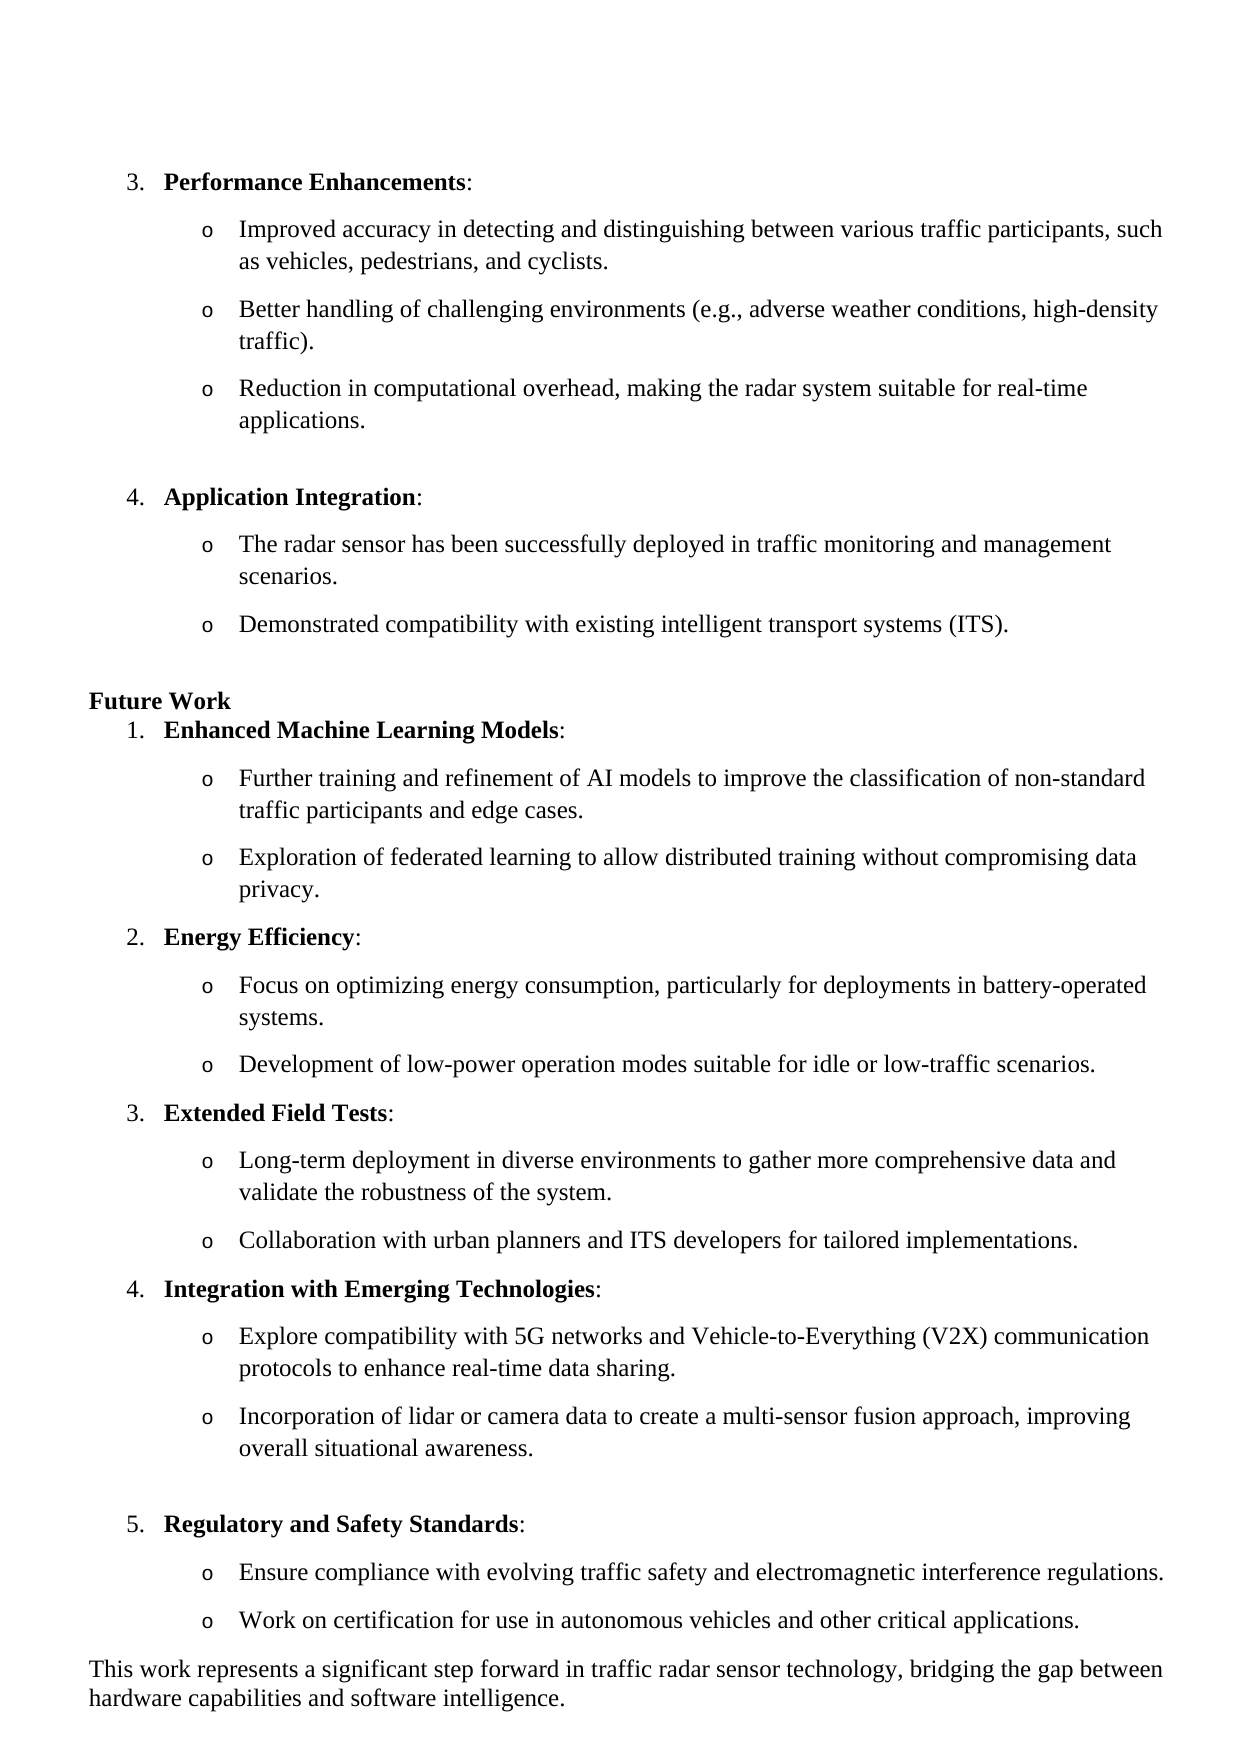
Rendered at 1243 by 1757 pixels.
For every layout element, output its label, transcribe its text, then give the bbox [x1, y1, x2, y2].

list Reduction in computational overhead, making the radar system suitable for real-time applications. [201, 373, 1167, 434]
list Energy Efficiency: [126, 922, 1167, 951]
text This work represents a significant step forward in traffic radar sensor technology, bridging the gap between hardware capabilities and software intelligence. [89, 1654, 1167, 1712]
list Explore compatibility with 5G networks and Vehicle-to-Everything (V2X) communication protocols to enhance real-time data sharing. [201, 1321, 1167, 1382]
list Further training and refinement of AI models to improve the classification of non-standard traffic participants and edge cases. [201, 763, 1167, 823]
list The radar sensor has been successfully deployed in traffic monitoring and management scenarios. [201, 529, 1167, 590]
list Focus on optimizing energy consumption, particularly for deployments in battery-operated systems. [201, 970, 1167, 1030]
list Long-term deployment in diverse environments to gather more comprehensive data and validate the robustness of the system. [201, 1146, 1167, 1206]
list Incorporation of lidar or camera data to create a multi-sensor fusion approach, improving overall situational awareness. [201, 1401, 1167, 1462]
list Application Integration: [126, 482, 1167, 511]
list Performance Enhancements: [126, 167, 1167, 195]
list Improved accuracy in detecting and distinguishing between various traffic participants, such as vehicles, pedestrians, and cyclists. [201, 214, 1167, 275]
list Work on certification for use in autonomous vehicles and other critical applications. [201, 1606, 1167, 1635]
list Exploration of federated learning to allow distributed training without compromising data privacy. [201, 842, 1167, 903]
list Collaboration with urban planners and ITS developers for tailored implementations. [201, 1225, 1167, 1255]
list Demonstrated compatibility with existing intelligent transport systems (ITS). [201, 609, 1167, 639]
list Better handling of challenging environments (e.g., adverse weather conditions, high-density traffic). [201, 294, 1167, 354]
list Integration with Emerging Technologies: [126, 1274, 1167, 1302]
list Extended Field Tests: [126, 1098, 1167, 1127]
list Regulatory and Safety Standards: [126, 1509, 1167, 1538]
list Ensure compliance with evolving traffic safety and electromagnetic interference regulations. [201, 1557, 1167, 1587]
text Future Work [89, 686, 1167, 715]
list Development of low-power operation modes suitable for idle or low-traffic scenarios. [201, 1049, 1167, 1079]
list Enhanced Machine Learning Models: [126, 715, 1167, 744]
